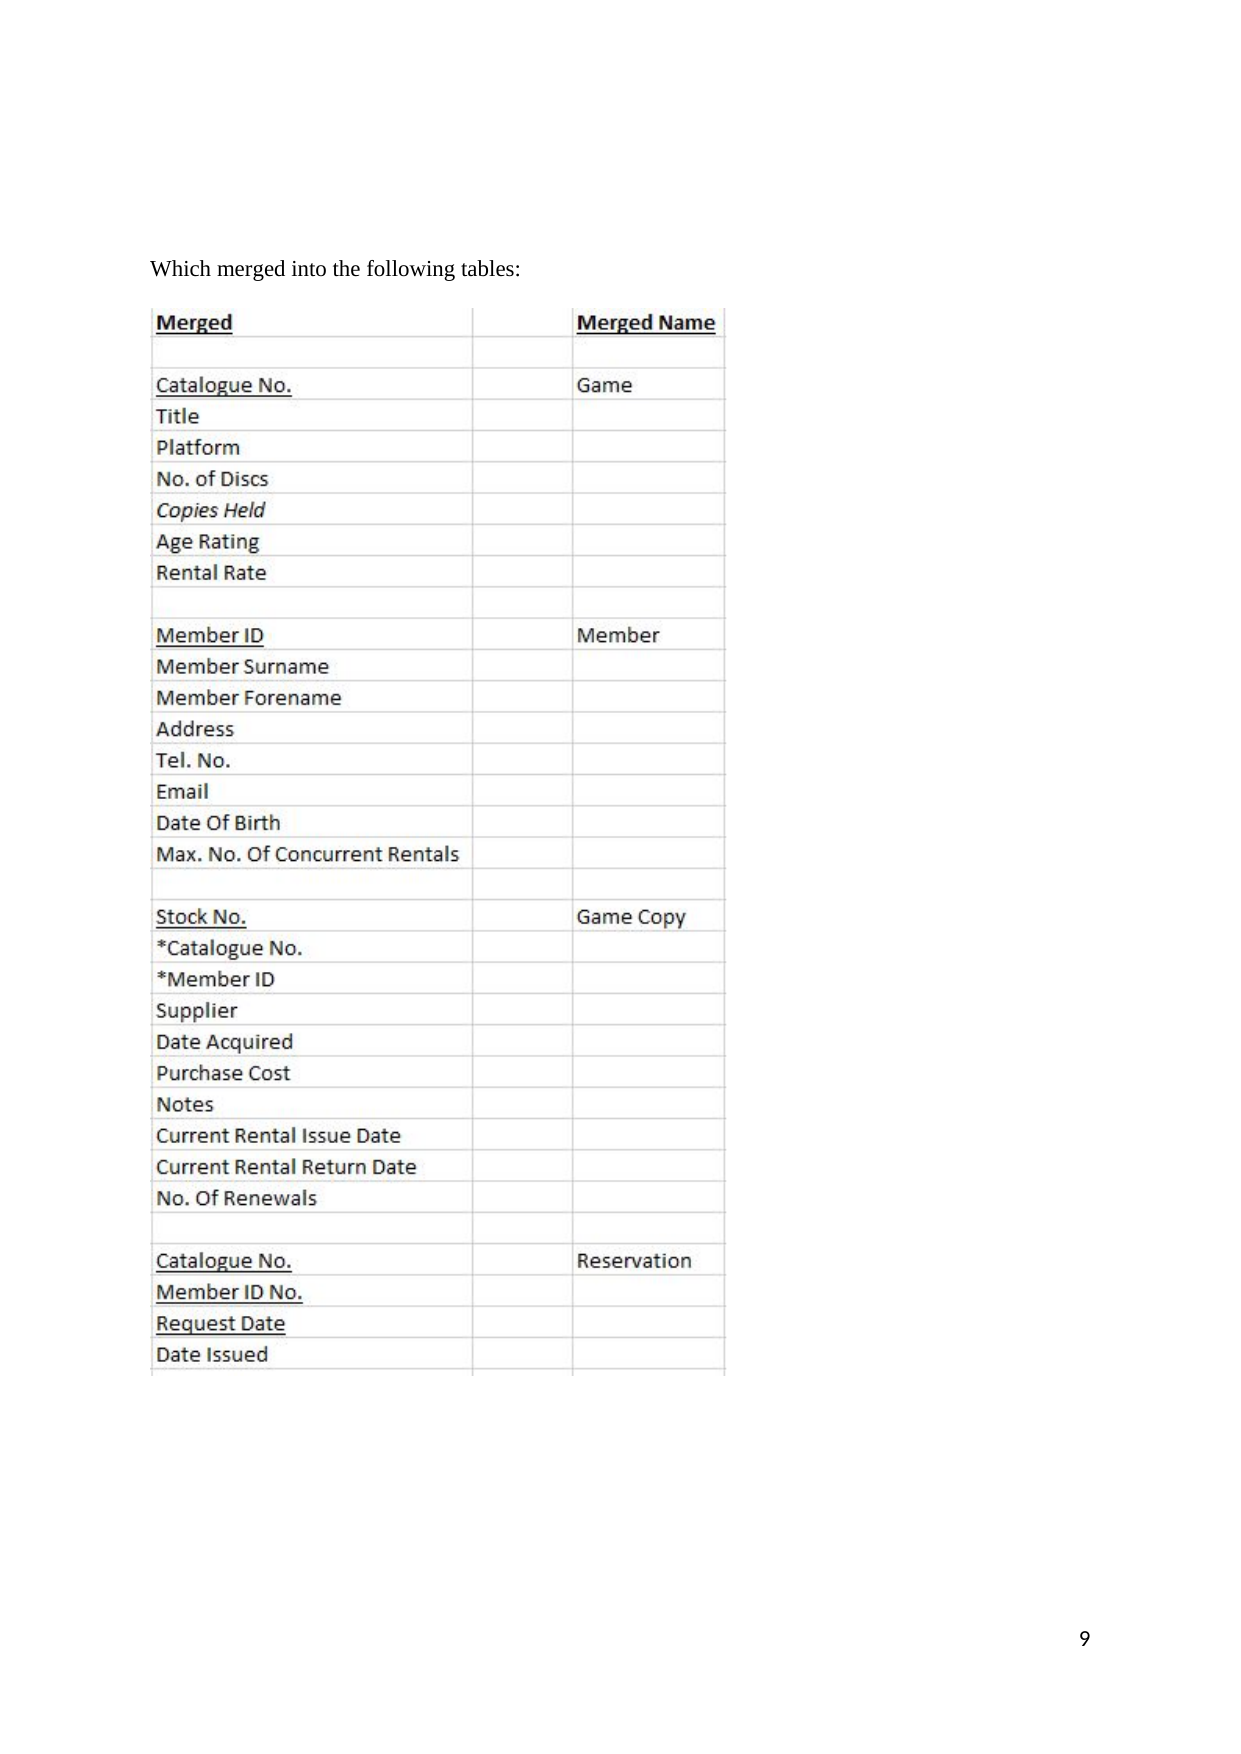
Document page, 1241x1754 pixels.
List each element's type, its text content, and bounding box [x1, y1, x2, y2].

text Which merged into the following tables: [150, 255, 1090, 282]
picture [150, 308, 727, 1376]
